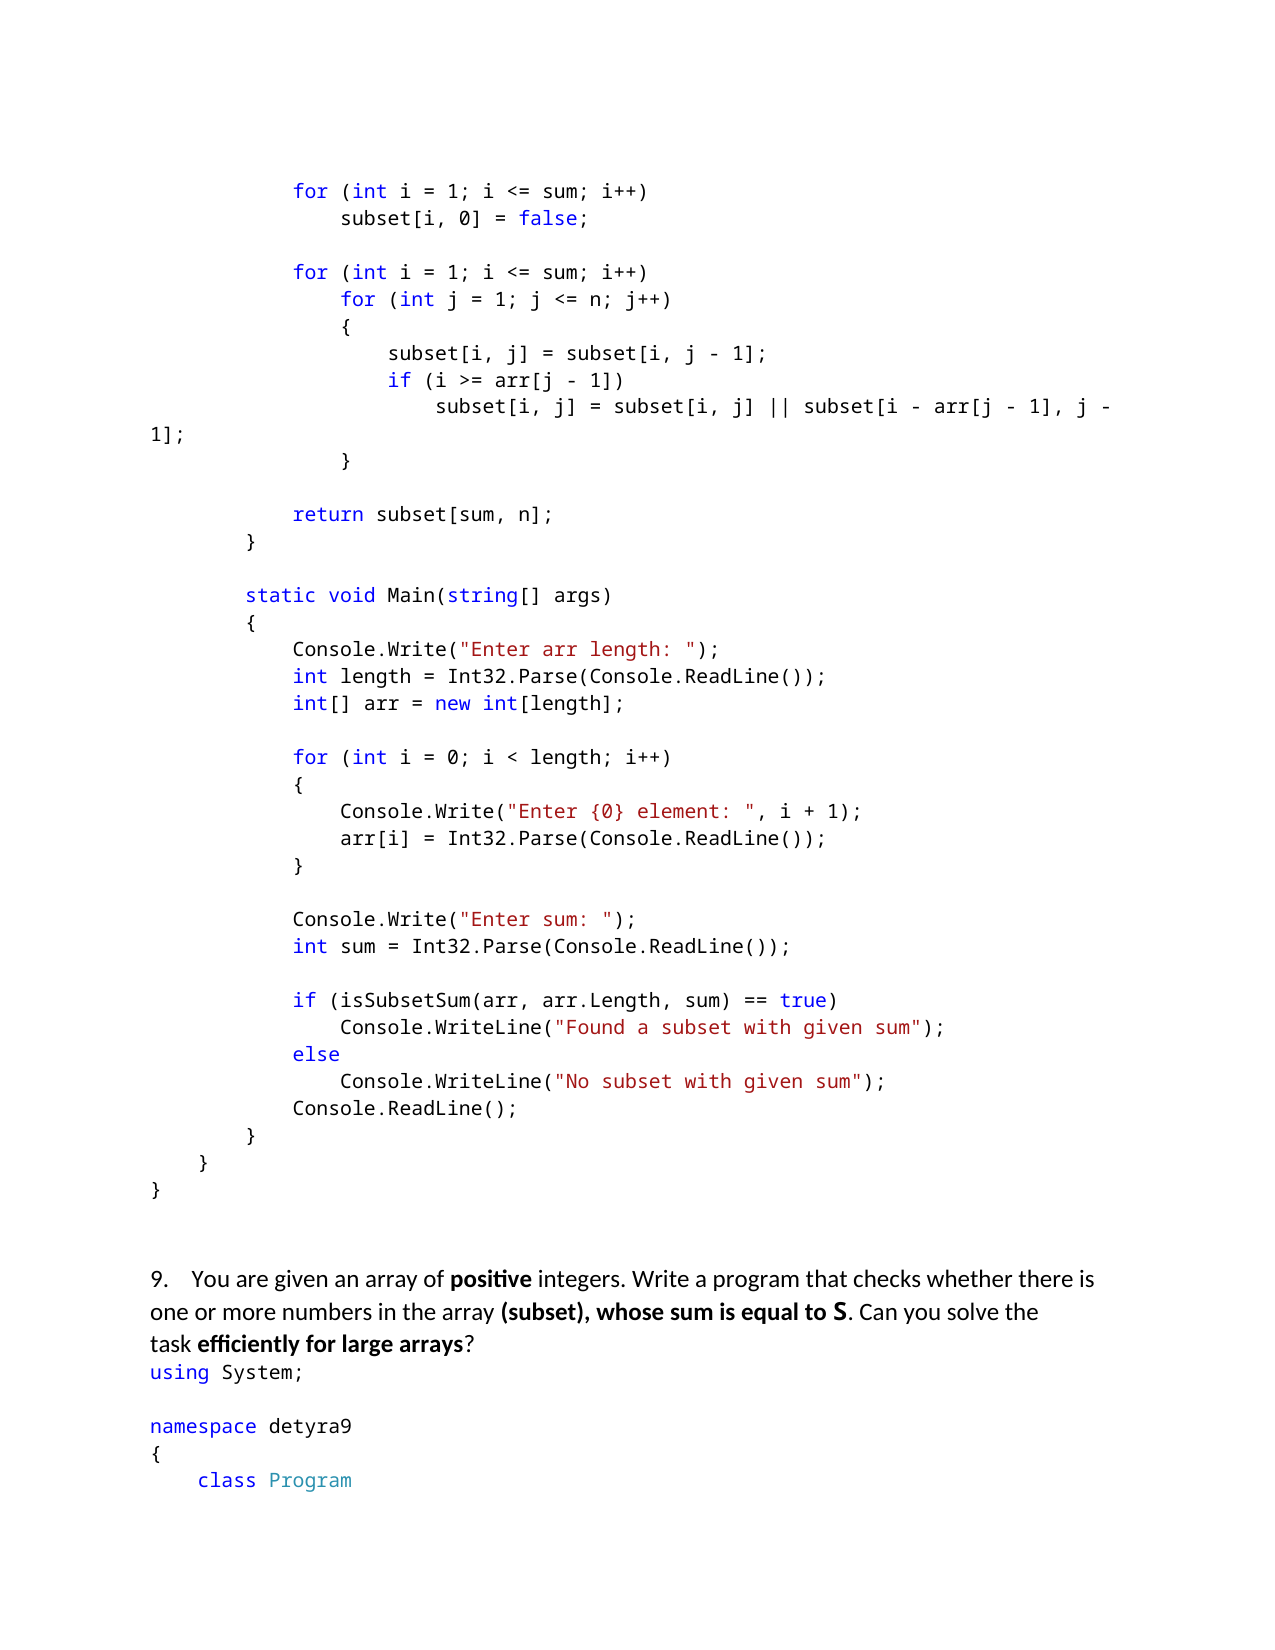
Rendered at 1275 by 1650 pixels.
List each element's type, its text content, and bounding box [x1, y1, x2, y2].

text } [150, 1121, 1125, 1148]
text arr[i] = Int32.Parse(Console.ReadLine()); [150, 824, 1125, 851]
text 9. You are given an array of positive integers. Write a program that checks whether there is one or more numbers in the array (subset), whose sum is equal to S. Can you solve the task efficiently for large arrays? [150, 1263, 1125, 1358]
text subset[i, j] = subset[i, j - 1]; [150, 339, 1125, 366]
text } [150, 1175, 1125, 1202]
text if (isSubsetSum(arr, arr.Length, sum) == true) [150, 986, 1125, 1013]
text subset[i, j] = subset[i, j] || subset[i - arr[j - 1], j - 1]; [150, 393, 1125, 447]
text for (int j = 1; j <= n; j++) [150, 285, 1125, 312]
text for (int i = 1; i <= sum; i++) [150, 177, 1125, 204]
text int length = Int32.Parse(Console.ReadLine()); [150, 663, 1125, 689]
text } [150, 851, 1125, 878]
text Console.WriteLine("No subset with given sum"); [150, 1067, 1125, 1094]
text { [150, 312, 1125, 339]
text namespace detyra9 [150, 1412, 1125, 1439]
text subset[i, 0] = false; [150, 204, 1125, 231]
text return subset[sum, n]; [150, 501, 1125, 528]
text { [150, 1439, 1125, 1466]
text class Program [150, 1466, 1125, 1493]
text if (i >= arr[j - 1]) [150, 366, 1125, 393]
text } [150, 447, 1125, 474]
text Console.Write("Enter sum: "); [150, 905, 1125, 932]
text int sum = Int32.Parse(Console.ReadLine()); [150, 932, 1125, 959]
text Console.WriteLine("Found a subset with given sum"); [150, 1013, 1125, 1040]
text Console.Write("Enter arr length: "); [150, 636, 1125, 663]
text for (int i = 1; i <= sum; i++) [150, 258, 1125, 285]
text } [150, 528, 1125, 555]
text using System; [150, 1358, 1125, 1385]
text for (int i = 0; i < length; i++) [150, 743, 1125, 771]
text Console.Write("Enter {0} element: ", i + 1); [150, 797, 1125, 824]
text else [150, 1040, 1125, 1067]
text { [150, 609, 1125, 636]
text } [150, 1148, 1125, 1175]
text int[] arr = new int[length]; [150, 689, 1125, 717]
text static void Main(string[] args) [150, 582, 1125, 609]
text { [150, 771, 1125, 797]
text Console.ReadLine(); [150, 1094, 1125, 1121]
